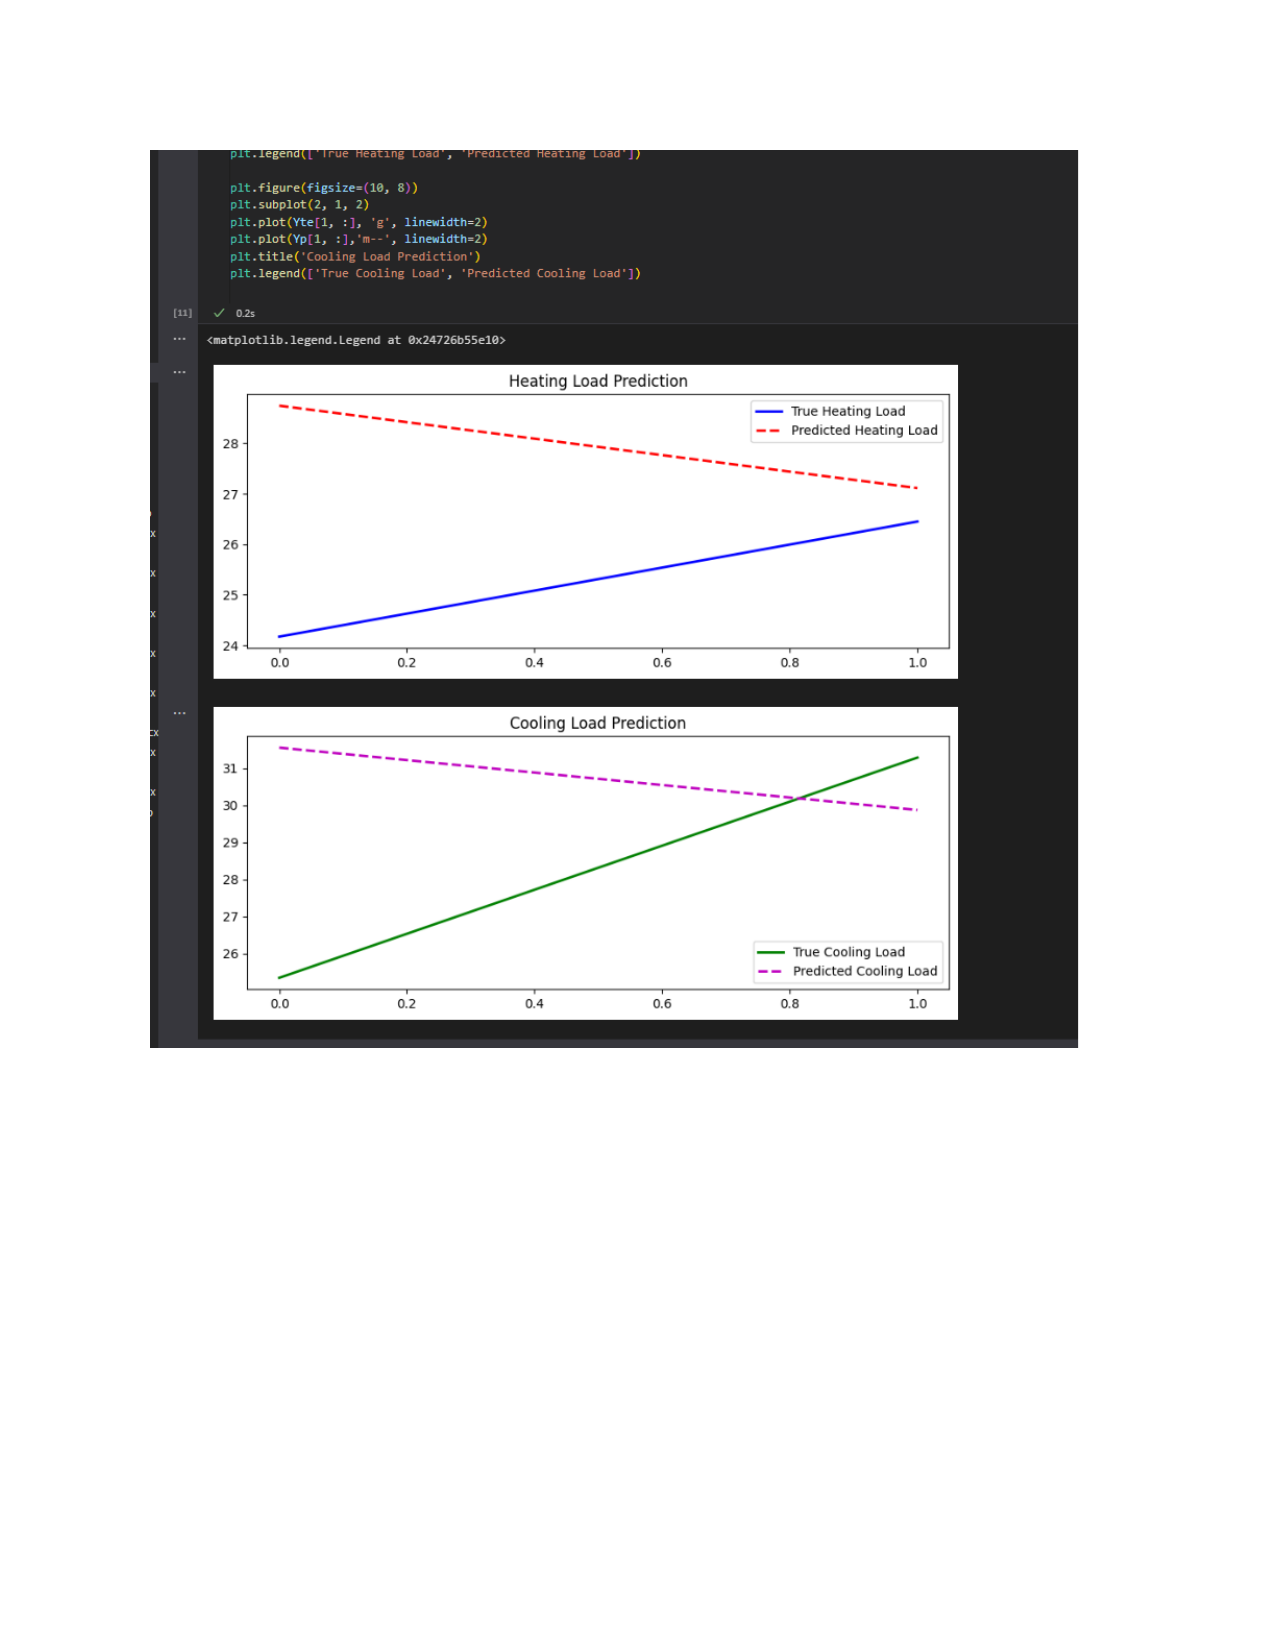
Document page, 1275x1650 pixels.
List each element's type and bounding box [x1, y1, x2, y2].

picture [150, 150, 1079, 1048]
